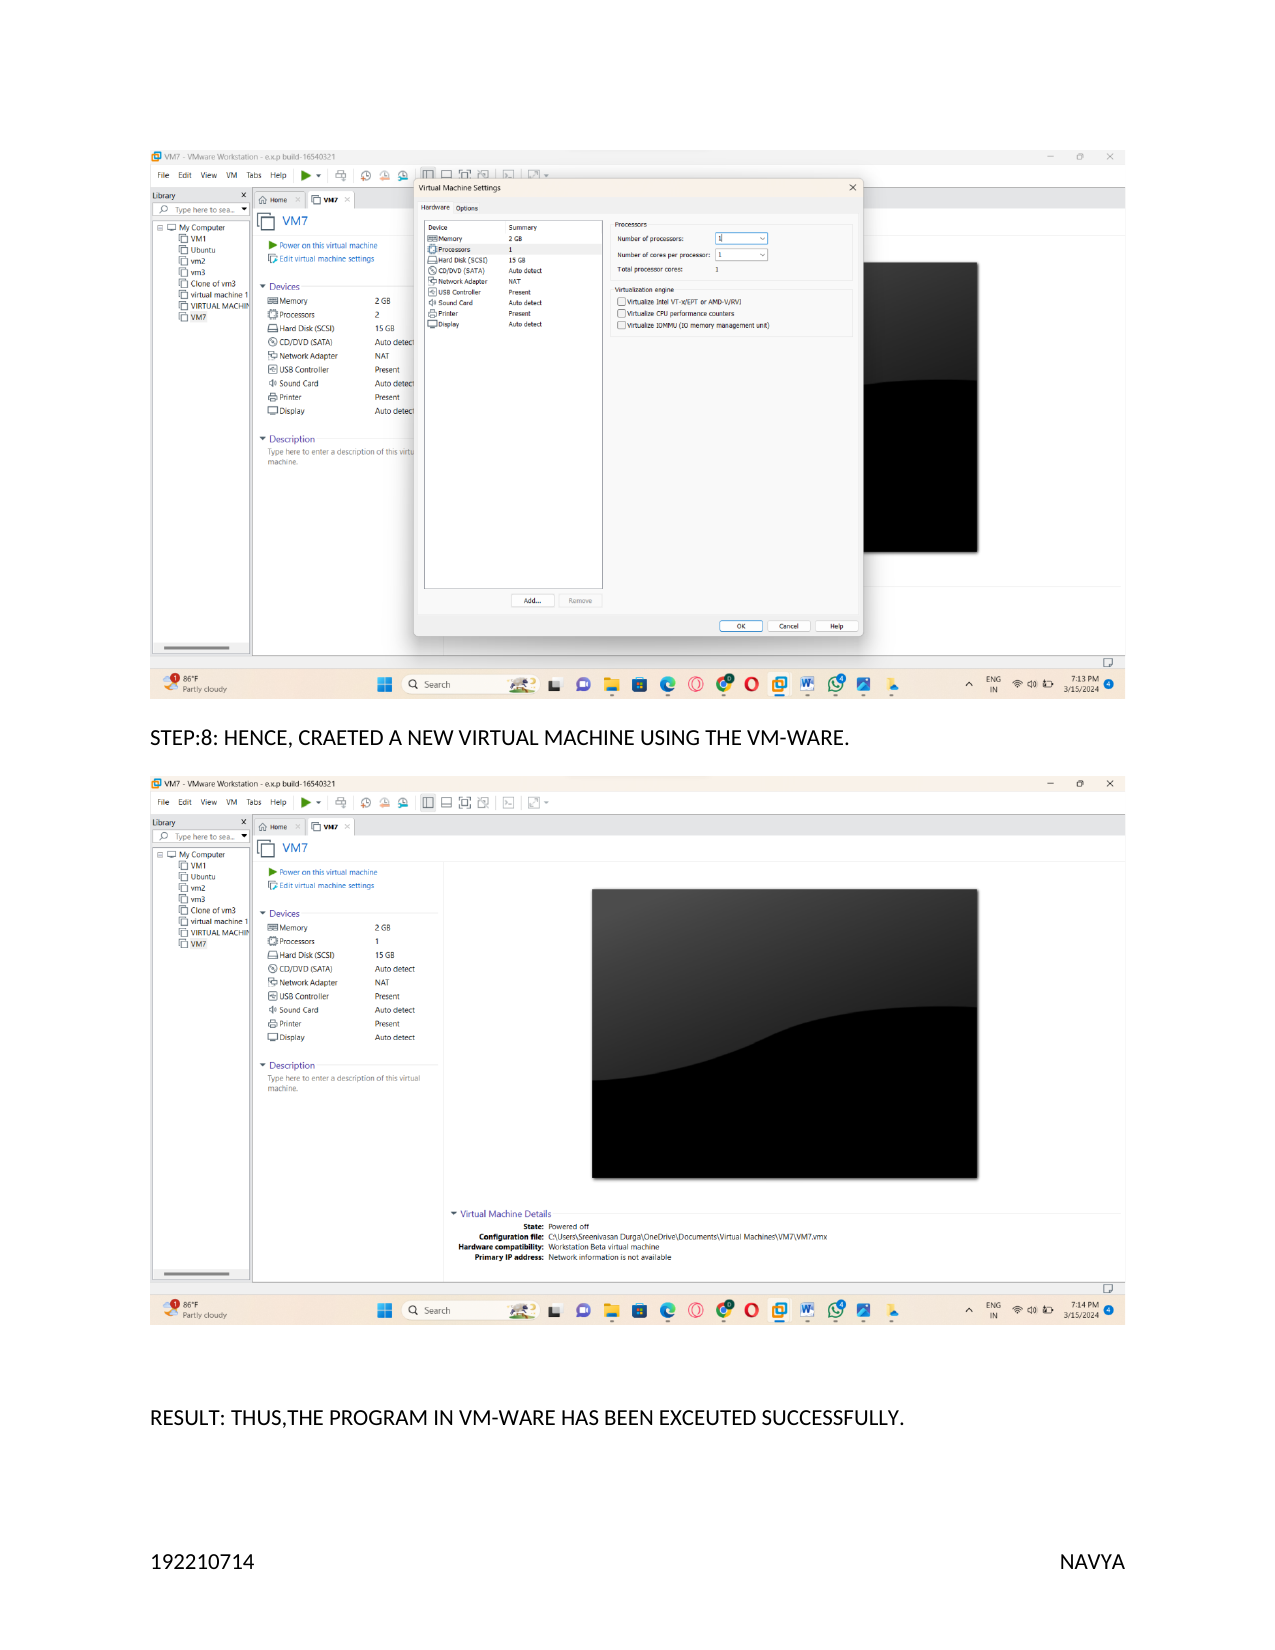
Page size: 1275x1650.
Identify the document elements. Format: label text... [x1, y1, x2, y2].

picture [150, 150, 1125, 699]
text RESULT: THUS,THE PROGRAM IN VM-WARE HAS BEEN EXCEUTED SUCCESSFULLY. [150, 1403, 1125, 1431]
picture [150, 776, 1125, 1325]
text STEP:8: HENCE, CRAETED A NEW VIRTUAL MACHINE USING THE VM-WARE. [150, 723, 1125, 751]
